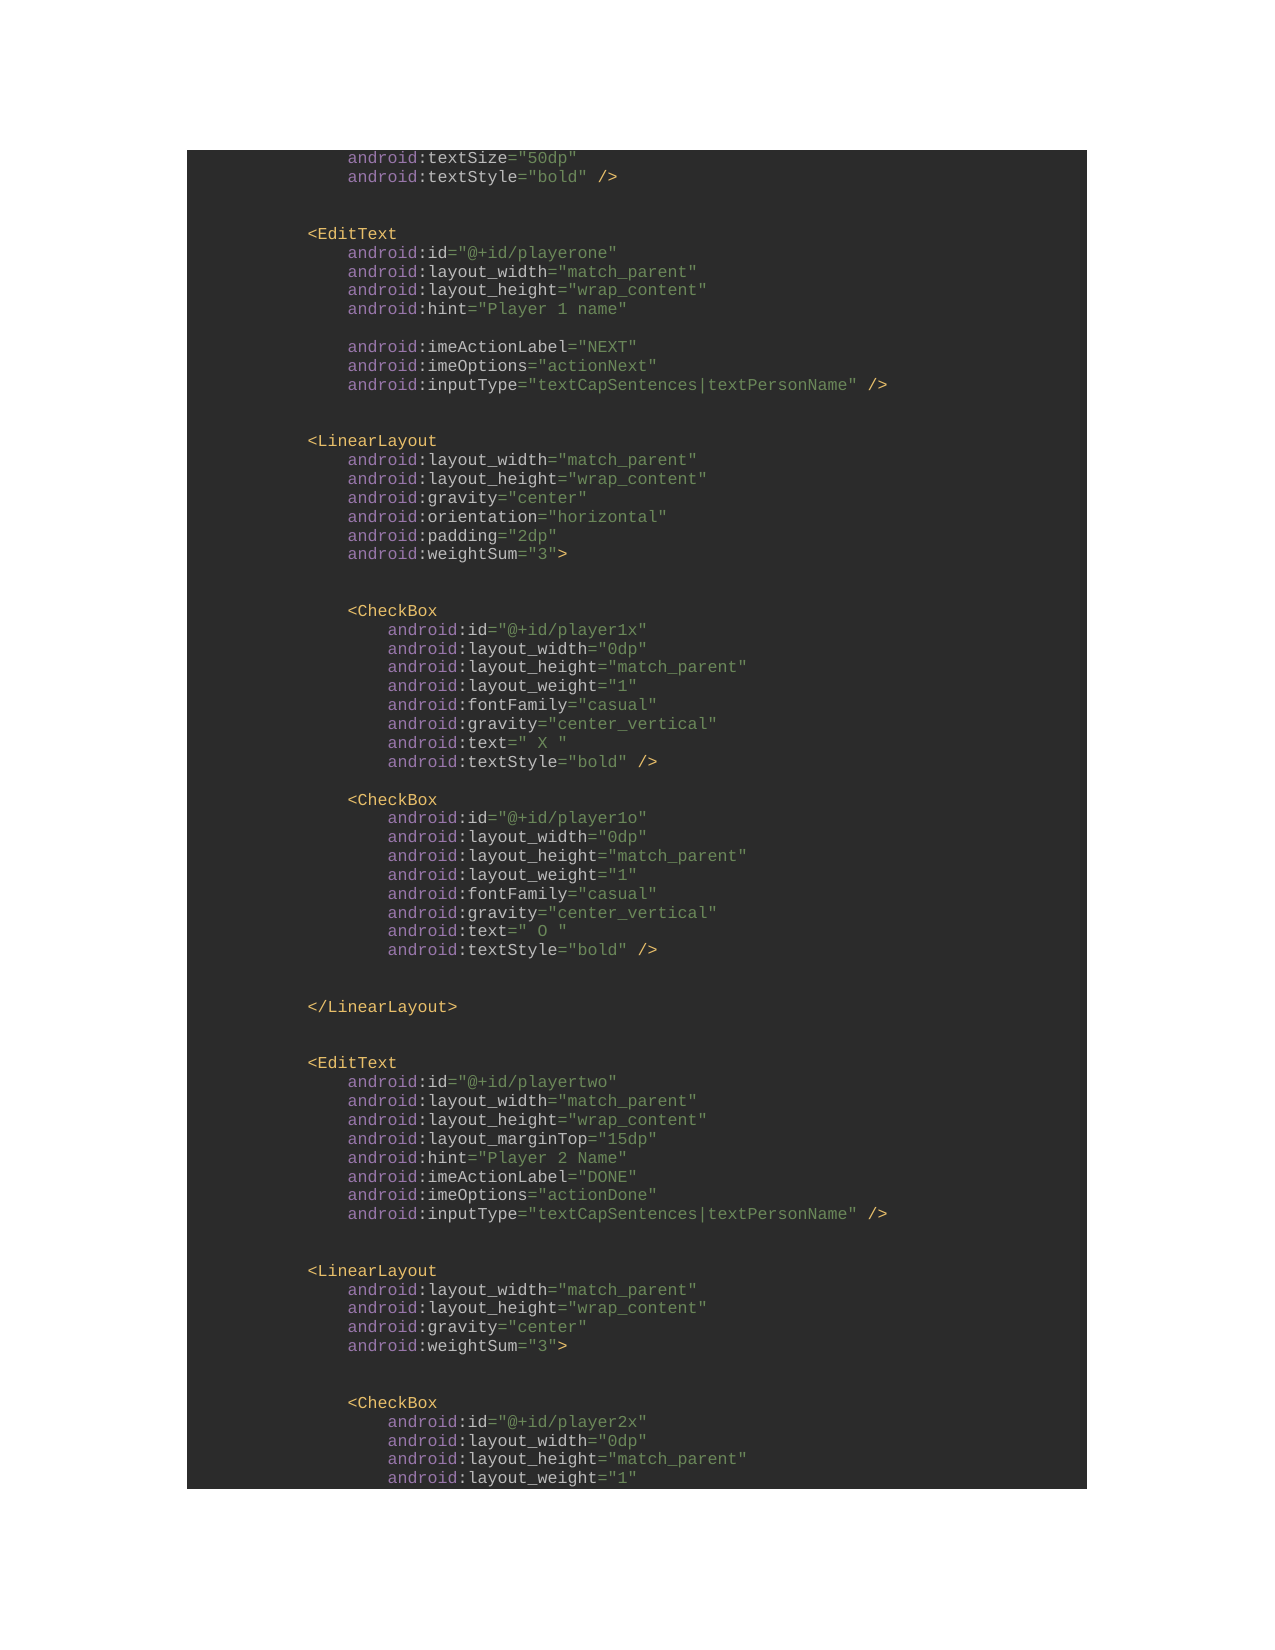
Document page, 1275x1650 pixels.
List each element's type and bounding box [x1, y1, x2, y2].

text [187, 150, 1087, 1489]
